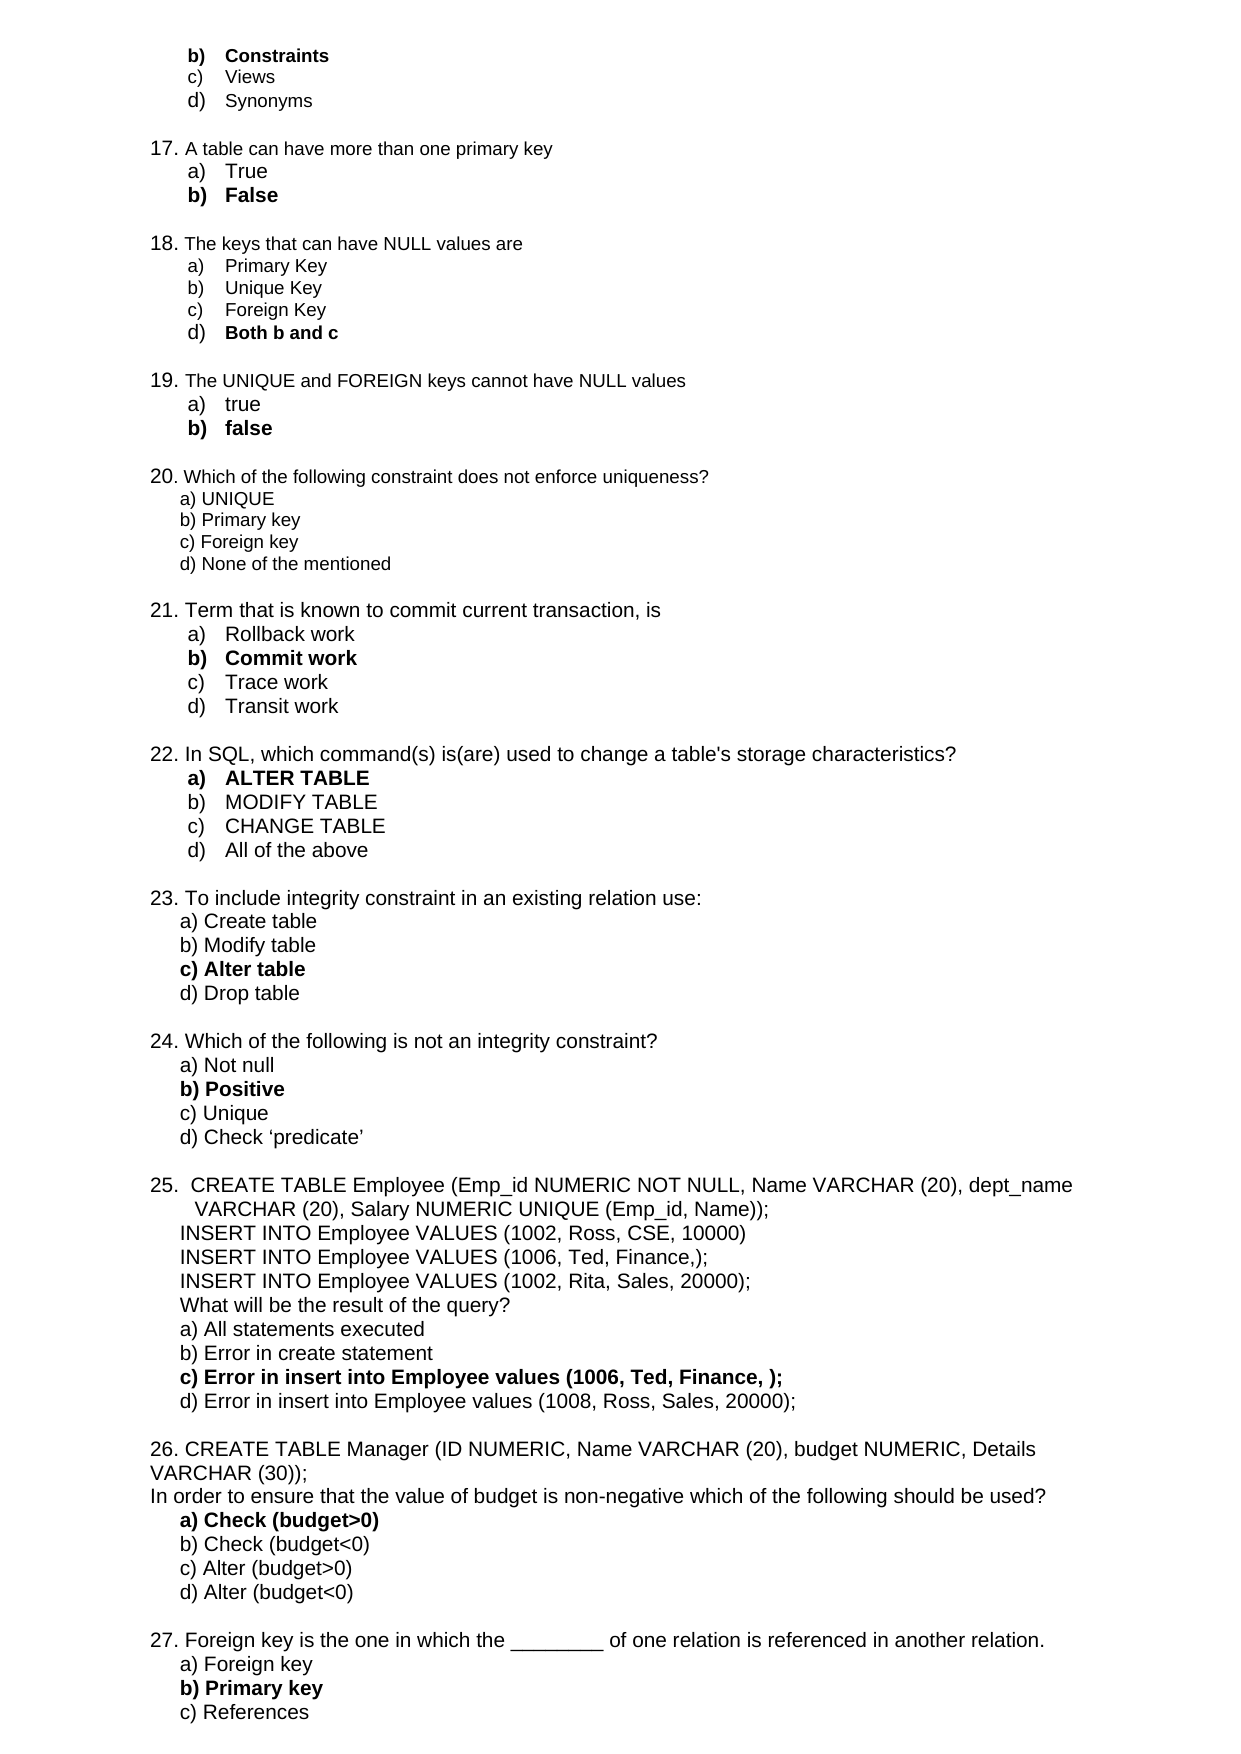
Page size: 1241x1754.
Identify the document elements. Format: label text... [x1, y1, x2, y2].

text c) References [179, 1700, 1090, 1724]
list Transit work [187, 694, 1090, 718]
text c) Unique [179, 1101, 1090, 1125]
text d) Drop table [179, 981, 1090, 1005]
list False [187, 183, 1090, 207]
list true [187, 392, 1090, 416]
list Rollback work [187, 622, 1090, 646]
list ALTER TABLE [187, 766, 1090, 789]
list Views [187, 66, 1090, 87]
text 27. Foreign key is the one in which the ________ of one relation is referenced in another relation. [150, 1628, 1090, 1652]
text INSERT INTO Employee VALUES (1002, Ross, CSE, 10000) [179, 1221, 1090, 1245]
text 22. In SQL, which command(s) is(are) used to change a table's storage characteristics? [150, 742, 1090, 766]
text INSERT INTO Employee VALUES (1002, Rita, Sales, 20000); [179, 1269, 1090, 1293]
text In order to ensure that the value of budget is non-negative which of the following should be used? [150, 1484, 1090, 1508]
list True [187, 159, 1090, 183]
text d) Check ‘predicate’ [179, 1125, 1090, 1149]
text What will be the result of the query? [179, 1293, 1090, 1317]
text b) Check (budget<0) [179, 1532, 1090, 1556]
text c) Alter table [179, 957, 1090, 981]
text b) Primary key [179, 1676, 1090, 1700]
list Primary Key [187, 255, 1090, 277]
text 17. A table can have more than one primary key [150, 135, 1090, 159]
text 19. The UNIQUE and FOREIGN keys cannot have NULL values [150, 368, 1090, 392]
text d) Error in insert into Employee values (1008, Ross, Sales, 20000); [179, 1388, 1090, 1412]
text 21. Term that is known to commit current transaction, is [150, 598, 1090, 622]
text a) Create table [179, 909, 1090, 933]
text 23. To include integrity constraint in an existing relation use: [150, 885, 1090, 909]
list MODIFY TABLE [187, 789, 1090, 813]
text a) Foreign key [179, 1652, 1090, 1676]
list Trace work [187, 670, 1090, 694]
list Synonyms [187, 87, 1090, 111]
text a) All statements executed [179, 1317, 1090, 1341]
text 26. CREATE TABLE Manager (ID NUMERIC, Name VARCHAR (20), budget NUMERIC, Details VARCHAR (30)); [150, 1436, 1090, 1484]
text 20. Which of the following constraint does not enforce uniqueness? a) UNIQUE b) Primary key c) Foreign key d) None of the mentioned [150, 464, 1090, 574]
list Foreign Key [187, 298, 1090, 320]
text 25. CREATE TABLE Employee (Emp_id NUMERIC NOT NULL, Name VARCHAR (20), dept_name VARCHAR (20), Salary NUMERIC UNIQUE (Emp_id, Name)); [150, 1173, 1090, 1221]
list false [187, 416, 1090, 440]
text INSERT INTO Employee VALUES (1006, Ted, Finance,); [179, 1245, 1090, 1269]
text d) Alter (budget<0) [179, 1580, 1090, 1604]
text a) Not null [179, 1053, 1090, 1077]
list Unique Key [187, 277, 1090, 298]
list Both b and c [187, 320, 1090, 344]
list All of the above [187, 837, 1090, 861]
list CHANGE TABLE [187, 813, 1090, 837]
text 18. The keys that can have NULL values are [150, 231, 1090, 255]
text b) Modify table [179, 933, 1090, 957]
text b) Error in create statement [179, 1341, 1090, 1364]
list Constraints [187, 44, 1090, 66]
list Commit work [187, 646, 1090, 670]
text a) Check (budget>0) [179, 1508, 1090, 1532]
text c) Error in insert into Employee values (1006, Ted, Finance, ); [179, 1364, 1090, 1388]
text b) Positive [179, 1077, 1090, 1101]
text c) Alter (budget>0) [179, 1556, 1090, 1580]
text 24. Which of the following is not an integrity constraint? [150, 1029, 1090, 1053]
